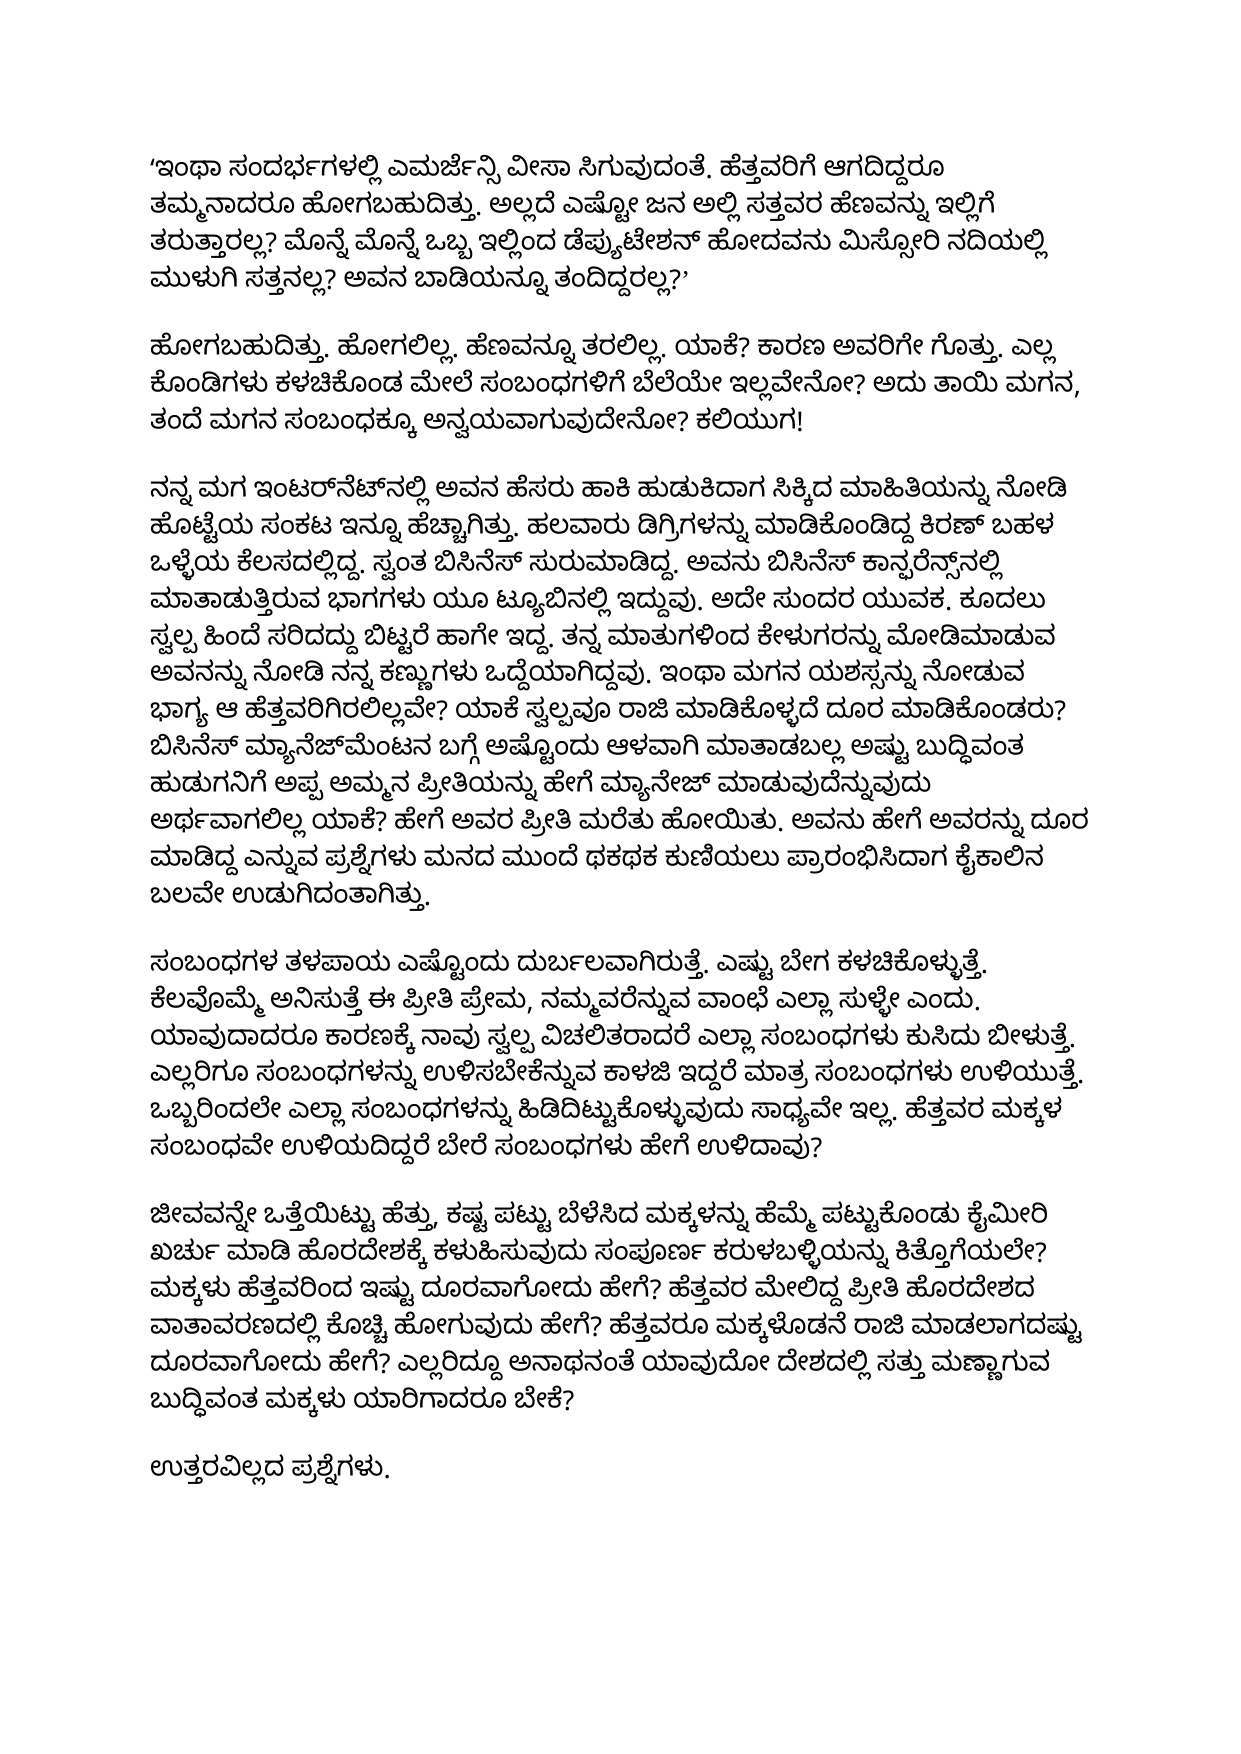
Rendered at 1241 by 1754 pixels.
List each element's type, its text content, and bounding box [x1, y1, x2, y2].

text ನನ್ನ ಮಗ ಇಂಟರ್‍ನೆಟ್‍ನಲ್ಲಿ ಅವನ ಹೆಸರು ಹಾಕಿ ಹುಡುಕಿದಾಗ ಸಿಕ್ಕಿದ ಮಾಹಿತಿಯನ್ನು ನೋಡಿ ಹೊಟ್ಟೆಯ ಸಂಕಟ ಇನ್ನೂ ಹೆಚ್ಚಾಗಿತ್ತು. ಹಲವಾರು ಡಿಗ್ರಿಗಳನ್ನು ಮಾಡಿಕೊಂಡಿದ್ದ ಕಿರಣ್ ಬಹಳ ಒಳ್ಳೆಯ ಕೆಲಸದಲ್ಲಿದ್ದ. ಸ್ವಂತ ಬಿಸಿನೆಸ್ ಸುರುಮಾಡಿದ್ದ. ಅವನು ಬಿಸಿನೆಸ್ ಕಾನ್ಫರೆನ್ಸ್‍ನಲ್ಲಿ ಮಾತಾಡುತ್ತಿರುವ ಭಾಗಗಳು ಯೂ ಟ್ಯೂಬಿನಲ್ಲಿ ಇದ್ದುವು. ಅದೇ ಸುಂದರ ಯುವಕ. ಕೂದಲು ಸ್ವಲ್ಪ ಹಿಂದೆ ಸರಿದದ್ದು ಬಿಟ್ಟರೆ ಹಾಗೇ ಇದ್ದ. ತನ್ನ ಮಾತುಗಳಿಂದ ಕೇಳುಗರನ್ನು ಮೋಡಿಮಾಡುವ ಅವನನ್ನು ನೋಡಿ ನನ್ನ ಕಣ್ಣುಗಳು ಒದ್ದೆಯಾಗಿದ್ದವು. ಇಂಥಾ ಮಗನ ಯಶಸ್ಸನ್ನು ನೋಡುವ ಭಾಗ್ಯ ಆ ಹೆತ್ತವರಿಗಿರಲಿಲ್ಲವೇ? ಯಾಕೆ ಸ್ವಲ್ಪವೂ ರಾಜಿ ಮಾಡಿಕೊಳ್ಳದೆ ದೂರ ಮಾಡಿಕೊಂಡರು? ಬಿಸಿನೆಸ್ ಮ್ಯಾನೆಜ್‍ಮೆಂಟನ ಬಗ್ಗೆ ಅಷ್ಟೊಂದು ಆಳವಾಗಿ ಮಾತಾಡಬಲ್ಲ ಅಷ್ಟು ಬುದ್ಧಿವಂತ ಹುಡುಗನಿಗೆ ಅಪ್ಪ ಅಮ್ಮನ ಪ್ರೀತಿಯನ್ನು ಹೇಗೆ ಮ್ಯಾನೇಜ್ ಮಾಡುವುದೆನ್ನುವುದು ಅರ್ಥವಾಗಲಿಲ್ಲ ಯಾಕೆ? ಹೇಗೆ ಅವರ ಪ್ರೀತಿ ಮರೆತು ಹೋಯಿತು. ಅವನು ಹೇಗೆ ಅವರನ್ನು ದೂರ ಮಾಡಿದ್ದ ಎನ್ನುವ ಪ್ರಶ್ನೆಗಳು ಮನದ ಮುಂದೆ ಥಕಥಕ ಕುಣಿಯಲು ಪ್ರಾರಂಭಿಸಿದಾಗ ಕೈಕಾಲಿನ ಬಲವೇ ಉಡುಗಿದಂತಾಗಿತ್ತು. [150, 471, 1090, 913]
text ಸಂಬಂಧಗಳ ತಳಪಾಯ ಎಷ್ಟೊಂದು ದುರ್ಬಲವಾಗಿರುತ್ತೆ. ಎಷ್ಟು ಬೇಗ ಕಳಚಿಕೊಳ್ಳುತ್ತೆ. ಕೆಲವೊಮ್ಮೆ ಅನಿಸುತ್ತೆ ಈ ಪ್ರೀತಿ ಪ್ರೇಮ, ನಮ್ಮವರೆನ್ನುವ ವಾಂಛೆ ಎಲ್ಲಾ ಸುಳ್ಳೇ ಎಂದು. ಯಾವುದಾದರೂ ಕಾರಣಕ್ಕೆ ನಾವು ಸ್ವಲ್ಪ ವಿಚಲಿತರಾದರೆ ಎಲ್ಲಾ ಸಂಬಂಧಗಳು ಕುಸಿದು ಬೀಳುತ್ತೆ. ಎಲ್ಲರಿಗೂ ಸಂಬಂಧಗಳನ್ನು ಉಳಿಸಬೇಕೆನ್ನುವ ಕಾಳಜಿ ಇದ್ದರೆ ಮಾತ್ರ ಸಂಬಂಧಗಳು ಉಳಿಯುತ್ತೆ. ಒಬ್ಬರಿಂದಲೇ ಎಲ್ಲಾ ಸಂಬಂಧಗಳನ್ನು ಹಿಡಿದಿಟ್ಟುಕೊಳ್ಳುವುದು ಸಾಧ್ಯವೇ ಇಲ್ಲ. ಹೆತ್ತವರ ಮಕ್ಕಳ ಸಂಬಂಧವೇ ಉಳಿಯದಿದ್ದರೆ ಬೇರೆ ಸಂಬಂಧಗಳು ಹೇಗೆ ಉಳಿದಾವು? [150, 944, 1090, 1166]
text ಉತ್ತರವಿಲ್ಲದ ಪ್ರಶ್ನೆಗಳು. [150, 1449, 1090, 1486]
text ಹೋಗಬಹುದಿತ್ತು. ಹೋಗಲಿಲ್ಲ. ಹೆಣವನ್ನೂ ತರಲಿಲ್ಲ. ಯಾಕೆ? ಕಾರಣ ಅವರಿಗೇ ಗೊತ್ತು. ಎಲ್ಲ ಕೊಂಡಿಗಳು ಕಳಚಿಕೊಂಡ ಮೇಲೆ ಸಂಬಂಧಗಳಿಗೆ ಬೆಲೆಯೇ ಇಲ್ಲವೇನೋ? ಅದು ತಾಯಿ ಮಗನ, ತಂದೆ ಮಗನ ಸಂಬಂಧಕ್ಕೂ ಅನ್ವಯವಾಗುವುದೇನೋ? ಕಲಿಯುಗ! [150, 329, 1090, 439]
text ‘ಇಂಥಾ ಸಂದರ್ಭಗಳಲ್ಲಿ ಎಮರ್ಜೆನ್ಸಿ ವೀಸಾ ಸಿಗುವುದಂತೆ. ಹೆತ್ತವರಿಗೆ ಆಗದಿದ್ದರೂ ತಮ್ಮನಾದರೂ ಹೋಗಬಹುದಿತ್ತು. ಅಲ್ಲದೆ ಎಷ್ಟೋ ಜನ ಅಲ್ಲಿ ಸತ್ತವರ ಹೆಣವನ್ನು ಇಲ್ಲಿಗೆ ತರುತ್ತಾರಲ್ಲ? ಮೊನ್ನೆ ಮೊನ್ನೆ ಒಬ್ಬ ಇಲ್ಲಿಂದ ಡೆಪ್ಯುಟೇಶನ್ ಹೋದವನು ಮಿಸ್ಸೋರಿ ನದಿಯಲ್ಲಿ ಮುಳುಗಿ ಸತ್ತನಲ್ಲ? ಅವನ ಬಾಡಿಯನ್ನೂ ತಂದಿದ್ದರಲ್ಲ?’ [150, 150, 1090, 297]
text ಜೀವವನ್ನೇ ಒತ್ತೆಯಿಟ್ಟು ಹೆತ್ತು, ಕಷ್ಟ ಪಟ್ಟು ಬೆಳೆಸಿದ ಮಕ್ಕಳನ್ನು ಹೆಮ್ಮೆ ಪಟ್ಟುಕೊಂಡು ಕೈಮೀರಿ ಖರ್ಚು ಮಾಡಿ ಹೊರದೇಶಕ್ಕೆ ಕಳುಹಿಸುವುದು ಸಂಪೂರ್ಣ ಕರುಳಬಳ್ಳಿಯನ್ನು ಕಿತ್ತೊಗೆಯಲೇ? ಮಕ್ಕಳು ಹೆತ್ತವರಿಂದ ಇಷ್ಟು ದೂರವಾಗೋದು ಹೇಗೆ? ಹೆತ್ತವರ ಮೇಲಿದ್ದ ಪ್ರೀತಿ ಹೊರದೇಶದ ವಾತಾವರಣದಲ್ಲಿ ಕೊಚ್ಚಿ ಹೋಗುವುದು ಹೇಗೆ? ಹೆತ್ತವರೂ ಮಕ್ಕಳೊಡನೆ ರಾಜಿ ಮಾಡಲಾಗದಷ್ಟು ದೂರವಾಗೋದು ಹೇಗೆ? ಎಲ್ಲರಿದ್ದೂ ಅನಾಥನಂತೆ ಯಾವುದೋ ದೇಶದಲ್ಲಿ ಸತ್ತು ಮಣ್ಣಾಗುವ ಬುದ್ಧಿವಂತ ಮಕ್ಕಳು ಯಾರಿಗಾದರೂ ಬೇಕೆ? [150, 1197, 1090, 1418]
